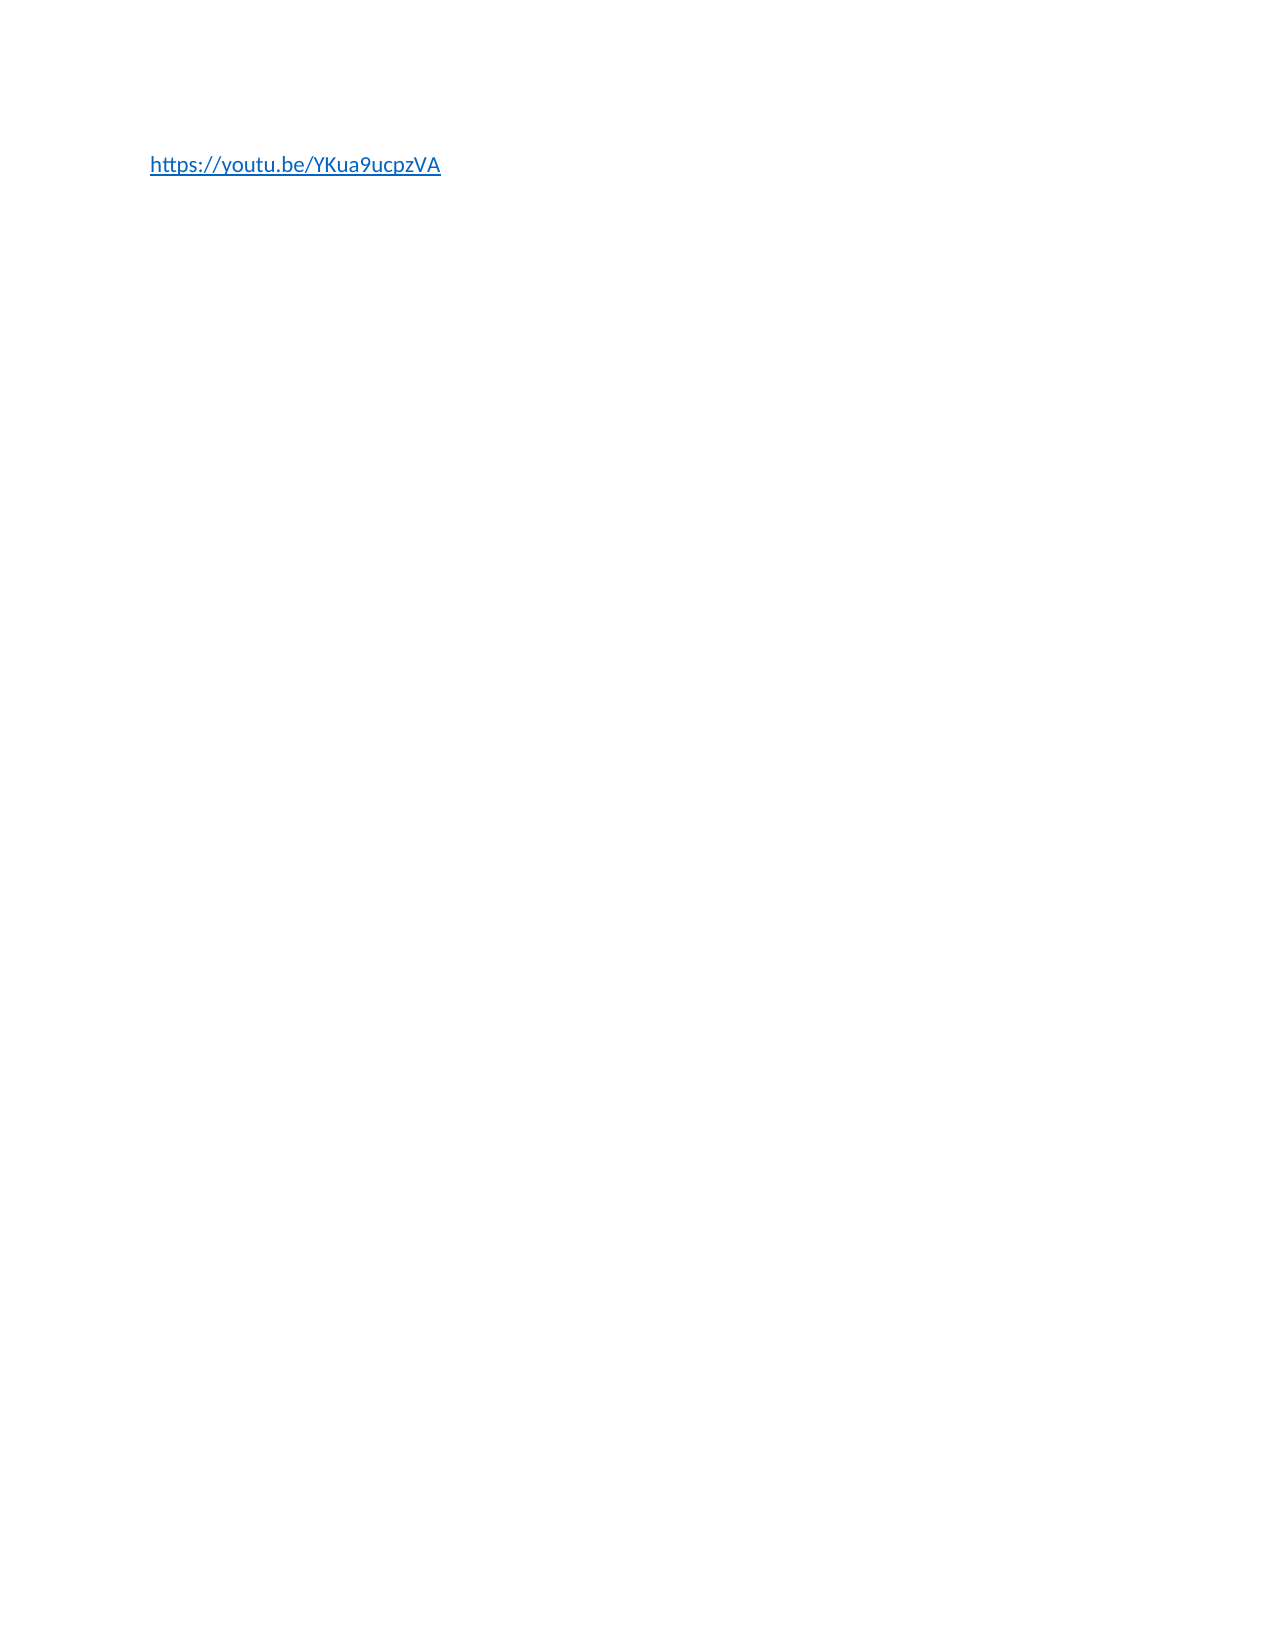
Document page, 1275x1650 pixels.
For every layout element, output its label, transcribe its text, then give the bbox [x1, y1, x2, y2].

text https://youtu.be/YKua9ucpzVA [150, 150, 1125, 178]
